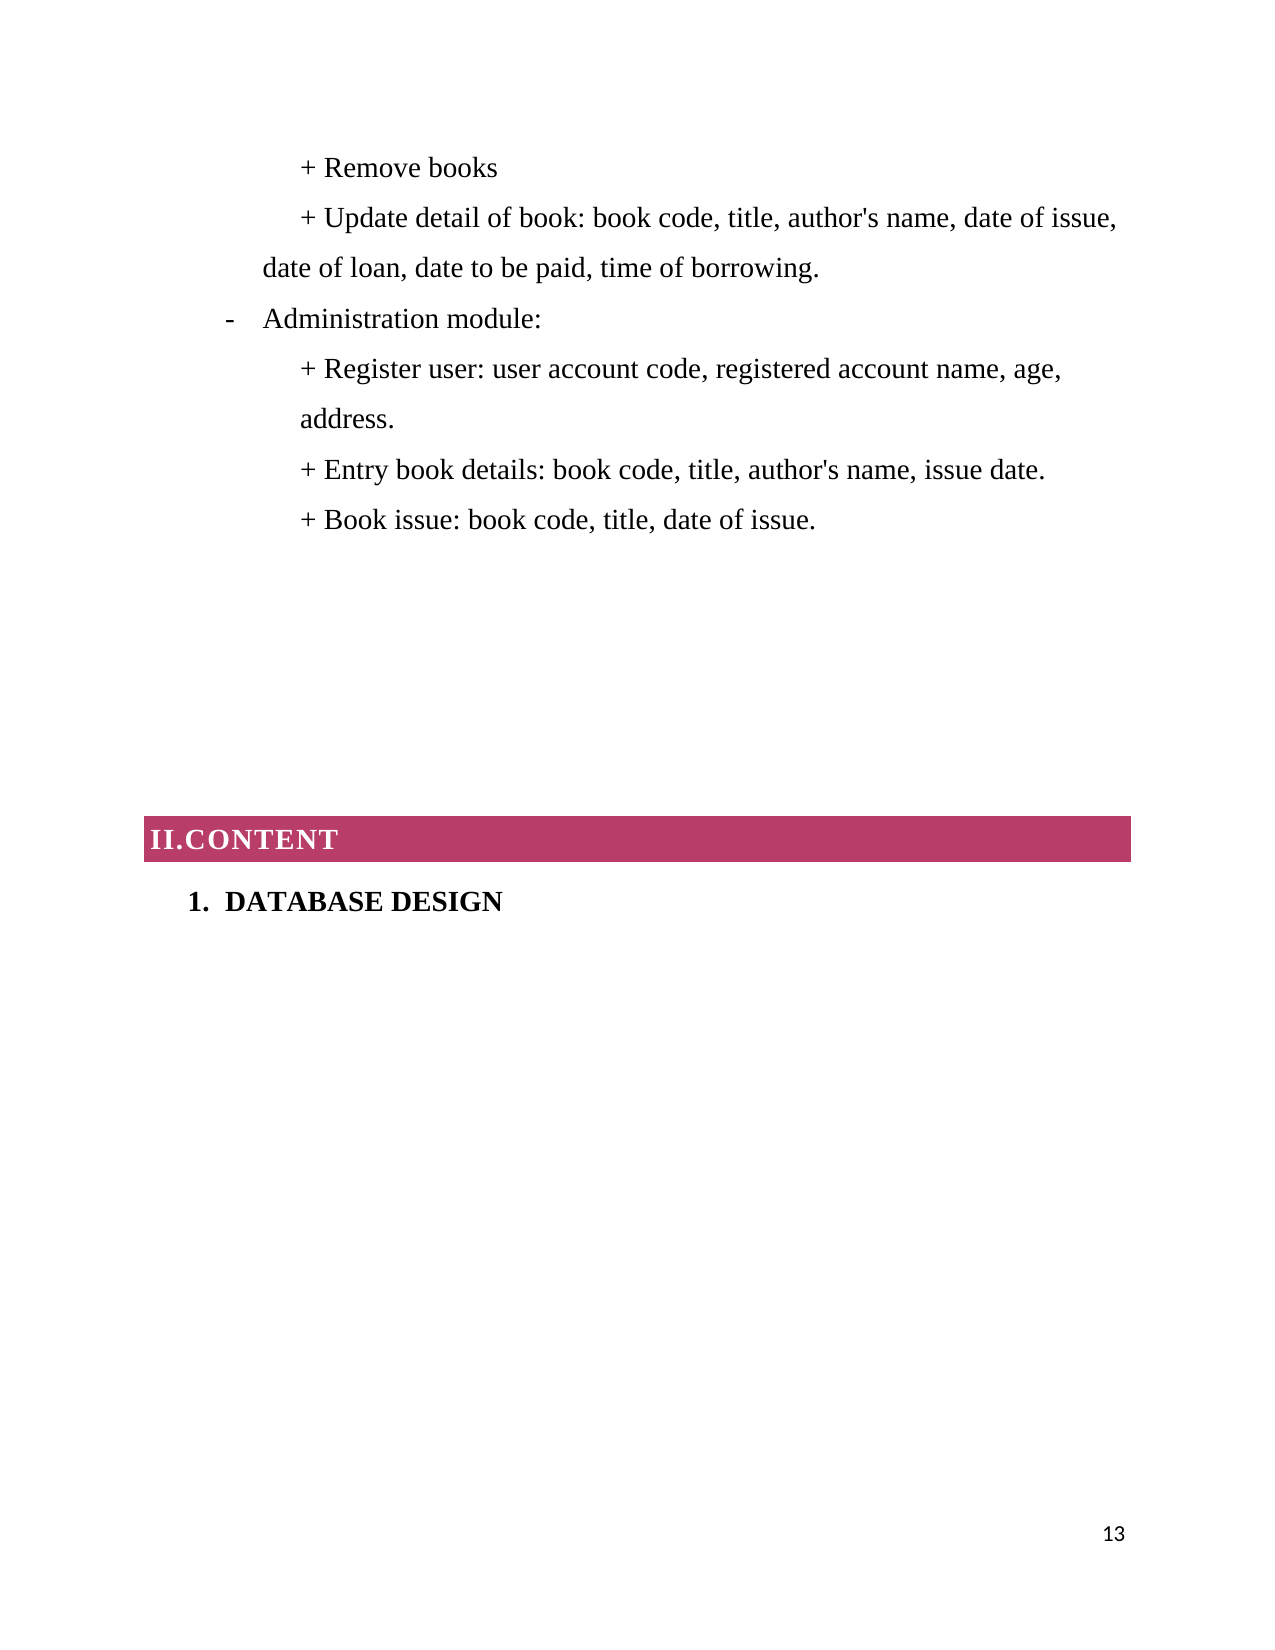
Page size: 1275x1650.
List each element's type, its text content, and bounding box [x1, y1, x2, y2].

text iI.content [150, 823, 1125, 856]
list + Book issue: book code, title, date of issue. [300, 502, 1125, 536]
list Administration module: [225, 301, 1125, 334]
list + Remove books [262, 150, 1125, 183]
list + Update detail of book: book code, title, author's name, date of issue, date of loan, date to be paid, time of borrowing. [262, 200, 1125, 284]
list + Entry book details: book code, title, author's name, issue date. [300, 452, 1125, 485]
list DATABASE DESIGN [187, 884, 1125, 917]
list + Register user: user account code, registered account name, age, address. [300, 351, 1125, 435]
